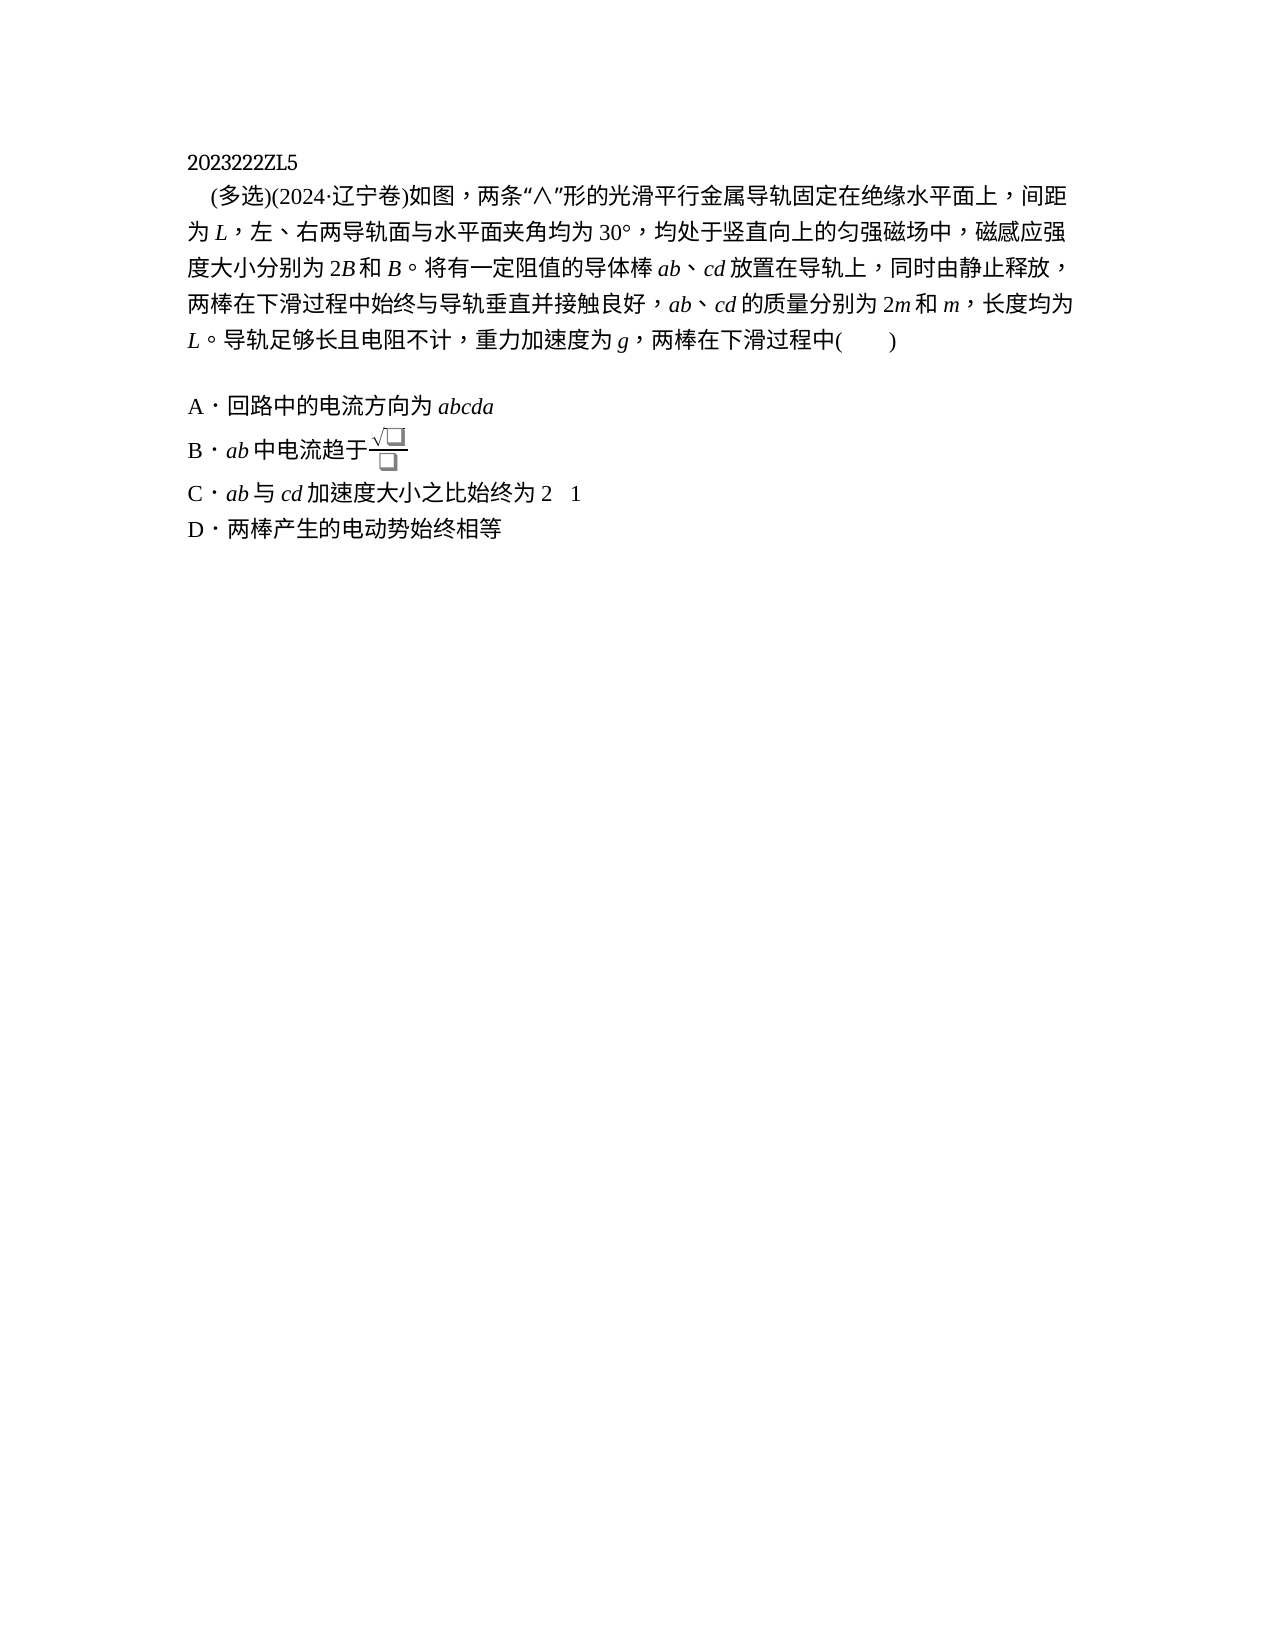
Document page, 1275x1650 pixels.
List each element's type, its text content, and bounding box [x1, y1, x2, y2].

text C．ab与cd加速度大小之比始终为21 [187, 477, 1087, 509]
text D．两棒产生的电动势始终相等 [187, 513, 1087, 544]
text 2023222ZL5 [187, 150, 1087, 176]
text A．回路中的电流方向为abcda [187, 390, 1087, 421]
text B．ab中电流趋于 [187, 426, 1087, 473]
text (多选)(2024·辽宁卷)如图，两条“∧”形的光滑平行金属导轨固定在绝缘水平面上，间距为L，左、右两导轨面与水平面夹角均为30°，均处于竖直向上的匀强磁场中，磁感应强度大小分别为2B和B。将有一定阻值的导体棒ab、cd放置在导轨上，同时由静止释放，两棒在下滑过程中始终与导轨垂直并接触良好，ab、cd的质量分别为2m和m，长度均为L。导轨足够长且电阻不计，重力加速度为g，两棒在下滑过程中( ) [187, 180, 1087, 355]
